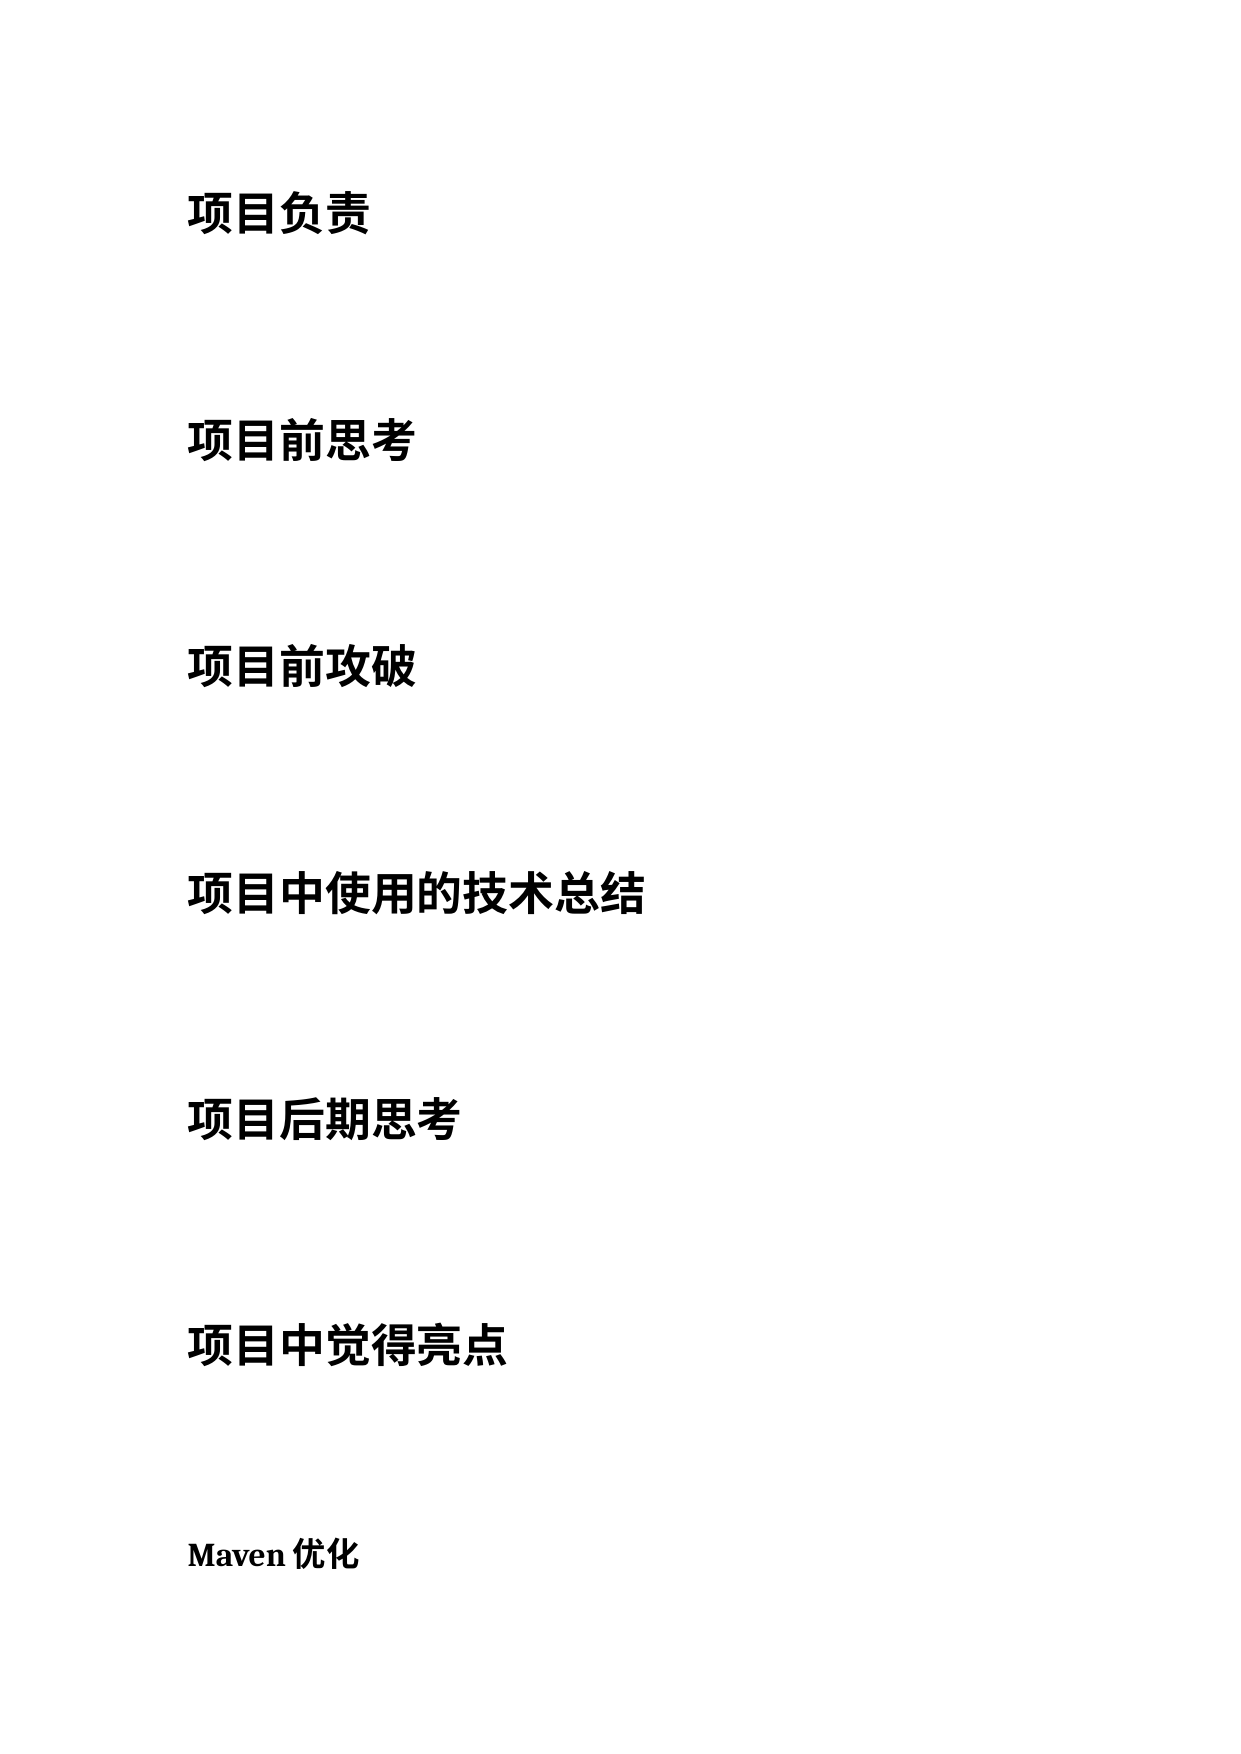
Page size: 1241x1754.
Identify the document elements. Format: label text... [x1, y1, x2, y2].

subtitle 项目前攻破 [187, 615, 1053, 712]
subtitle 项目后期思考 [187, 1068, 1053, 1165]
subtitle 项目前思考 [187, 388, 1053, 486]
subtitle 项目中使用的技术总结 [187, 841, 1053, 939]
subtitle Maven优化 [187, 1520, 1053, 1585]
subtitle 项目负责 [187, 162, 1053, 259]
subtitle 项目中觉得亮点 [187, 1294, 1053, 1392]
